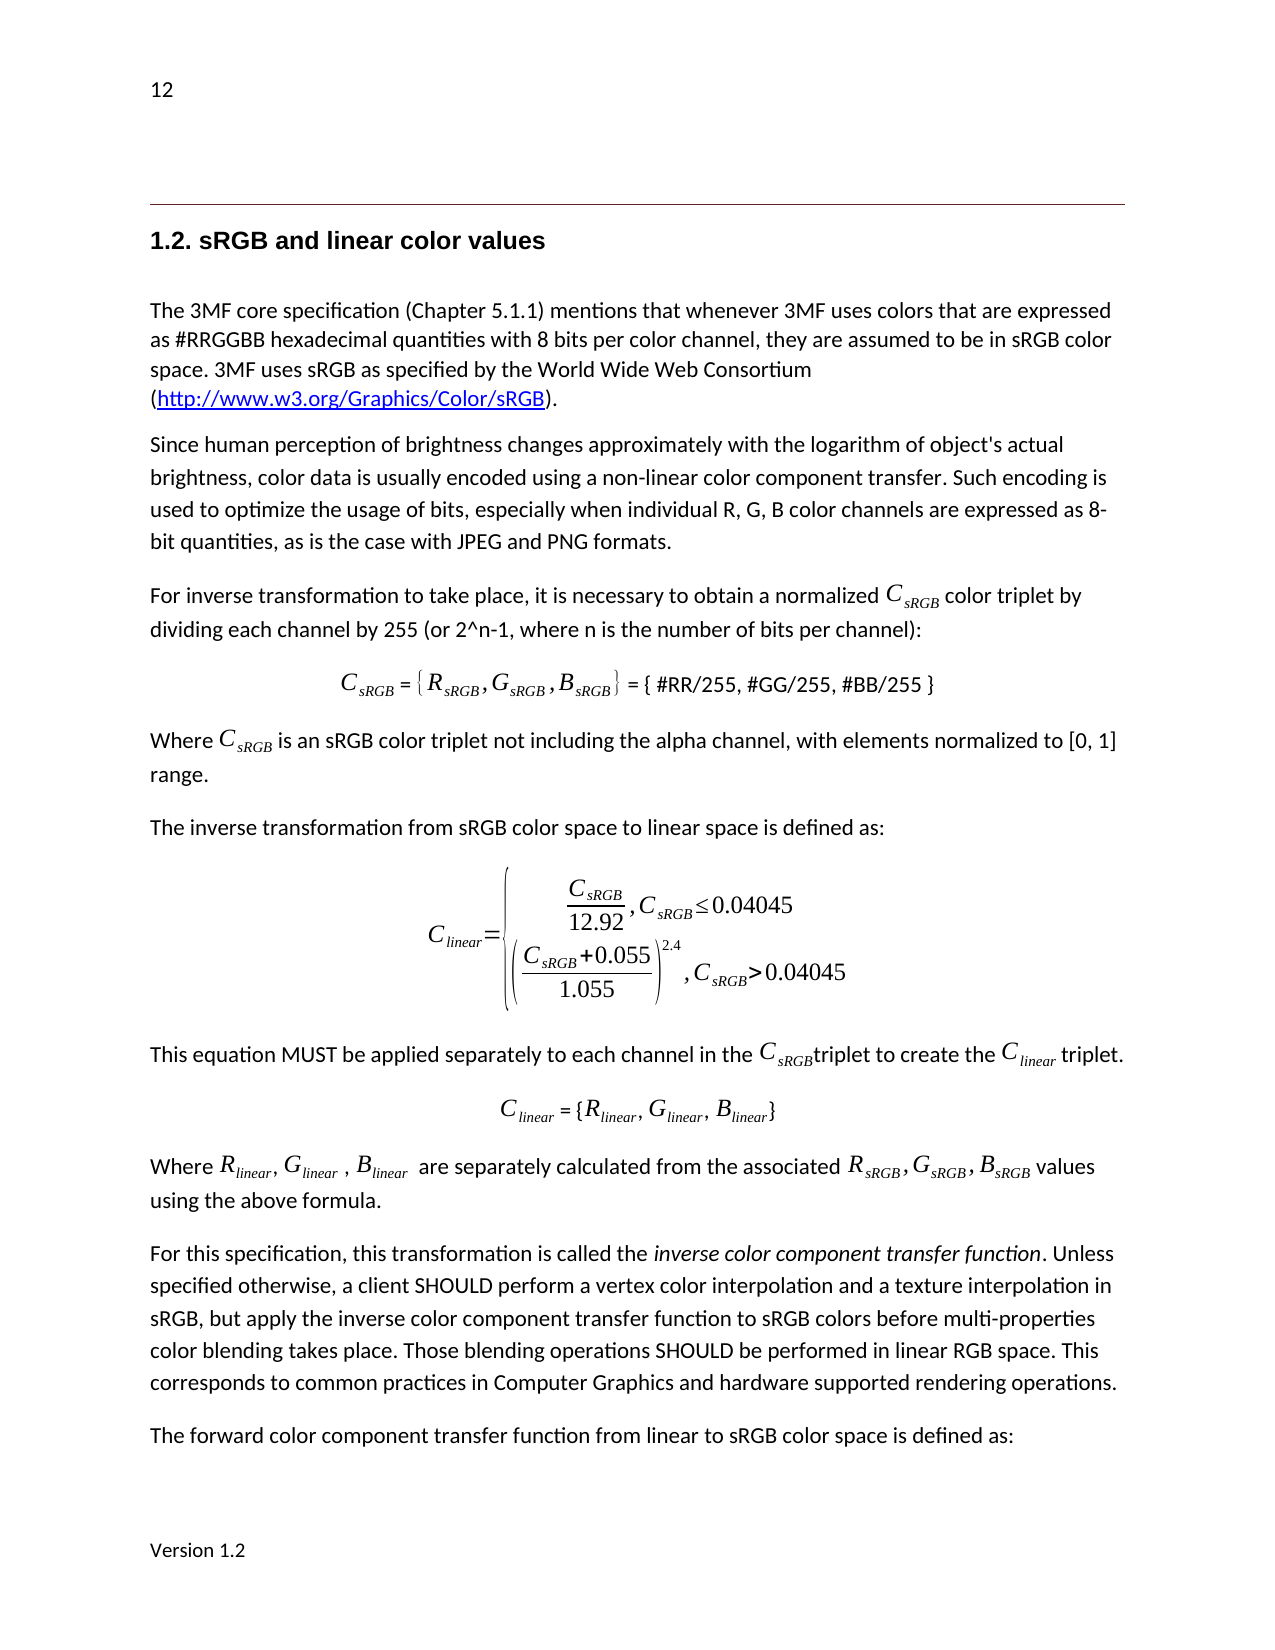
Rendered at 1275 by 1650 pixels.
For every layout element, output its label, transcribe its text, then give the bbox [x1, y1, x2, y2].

text The forward color component transfer function from linear to sRGB color space is defined as: [150, 1421, 1125, 1449]
text Since human perception of brightness changes approximately with the logarithm of object's actual brightness, color data is usually encoded using a non-linear color component transfer. Such encoding is used to optimize the usage of bits, especially when individual R, G, B color channels are expressed as 8-bit quantities, as is the case with JPEG and PNG formats. [150, 430, 1125, 555]
text Where is an sRGB color triplet not including the alpha channel, with elements normalized to [0, 1] range. [150, 725, 1125, 788]
text This equation MUST be applied separately to each channel in the triplet to create the triplet. [150, 1038, 1125, 1069]
subtitle sRGB and linear color values [150, 205, 1125, 254]
text The inverse transformation from sRGB color space to linear space is defined as: [150, 813, 1125, 841]
text For this specification, this transformation is called the inverse color component transfer function. Unless specified otherwise, a client SHOULD perform a vertex color interpolation and a texture interpolation in sRGB, but apply the inverse color component transfer function to sRGB colors before multi-properties color blending takes place. Those blending operations SHOULD be performed in linear RGB space. This corresponds to common practices in Computer Graphics and hardware supported rendering operations. [150, 1239, 1125, 1396]
text For inverse transformation to take place, it is necessary to obtain a normalized color triplet by dividing each channel by 255 (or 2^n-1, where n is the number of bits per channel): [150, 580, 1125, 643]
text = = { #RR/255, #GG/255, #BB/255 } [150, 668, 1125, 700]
text Where , , are separately calculated from the associated values using the above formula. [150, 1151, 1125, 1214]
list The 3MF core specification (Chapter 5.1.1) mentions that whenever 3MF uses colors that are expressed as #RRGGBB hexadecimal quantities with 8 bits per color channel, they are assumed to be in sRGB color space. 3MF uses sRGB as specified by the World Wide Web Consortium (http://www.w3.org/Graphics/Color/sRGB). [150, 296, 1125, 412]
text = {, , } [150, 1094, 1125, 1126]
